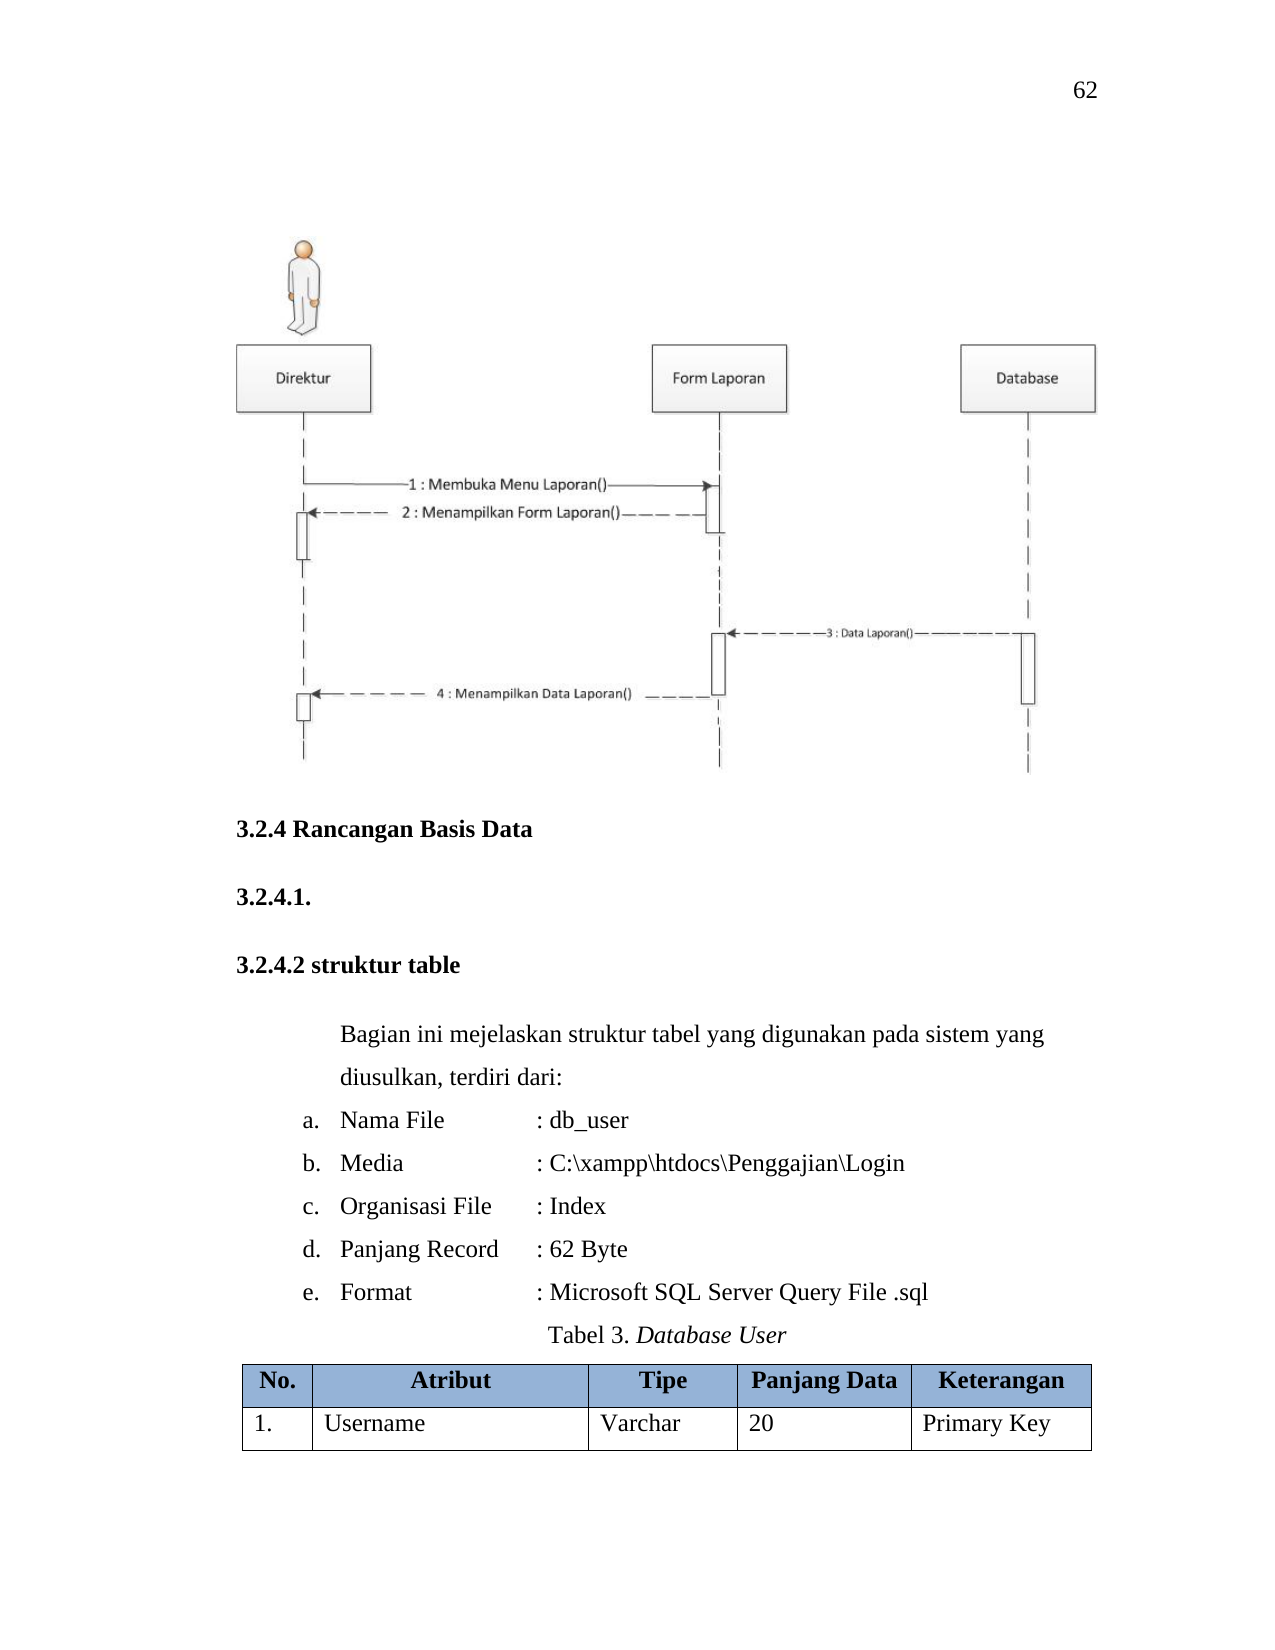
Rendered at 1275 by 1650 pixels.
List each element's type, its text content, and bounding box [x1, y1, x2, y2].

picture [236, 236, 1098, 775]
table_header Keterangan [912, 1365, 1091, 1407]
list Panjang Record : 62 Byte [302, 1234, 1098, 1263]
list Tabel 3. Database User [236, 1321, 1098, 1349]
list Bagian ini mejelaskan struktur tabel yang digunakan pada sistem yang diusulkan, terdiri dari: [340, 1019, 1098, 1091]
table_header No. [243, 1365, 312, 1407]
table_header Tipe [589, 1365, 737, 1407]
list Media : C:\xampp\htdocs\Penggajian\Login [302, 1148, 1098, 1177]
table_cell 1. [243, 1408, 312, 1449]
text 3.2.4 Rancangan Basis Data [236, 814, 1098, 843]
list Organisasi File : Index [302, 1191, 1098, 1220]
table_cell Varchar [589, 1408, 737, 1449]
text 3.2.4.2 struktur table [236, 951, 1098, 979]
text 3.2.4.1. [236, 882, 1098, 911]
table_cell 20 [738, 1408, 911, 1449]
table_header Atribut [313, 1365, 588, 1407]
table_header Panjang Data [738, 1365, 911, 1407]
list Format : Microsoft SQL Server Query File .sql [302, 1277, 1098, 1306]
list Nama File : db_user [302, 1105, 1098, 1134]
table_cell Primary Key [912, 1408, 1091, 1449]
table_cell Username [313, 1408, 588, 1449]
